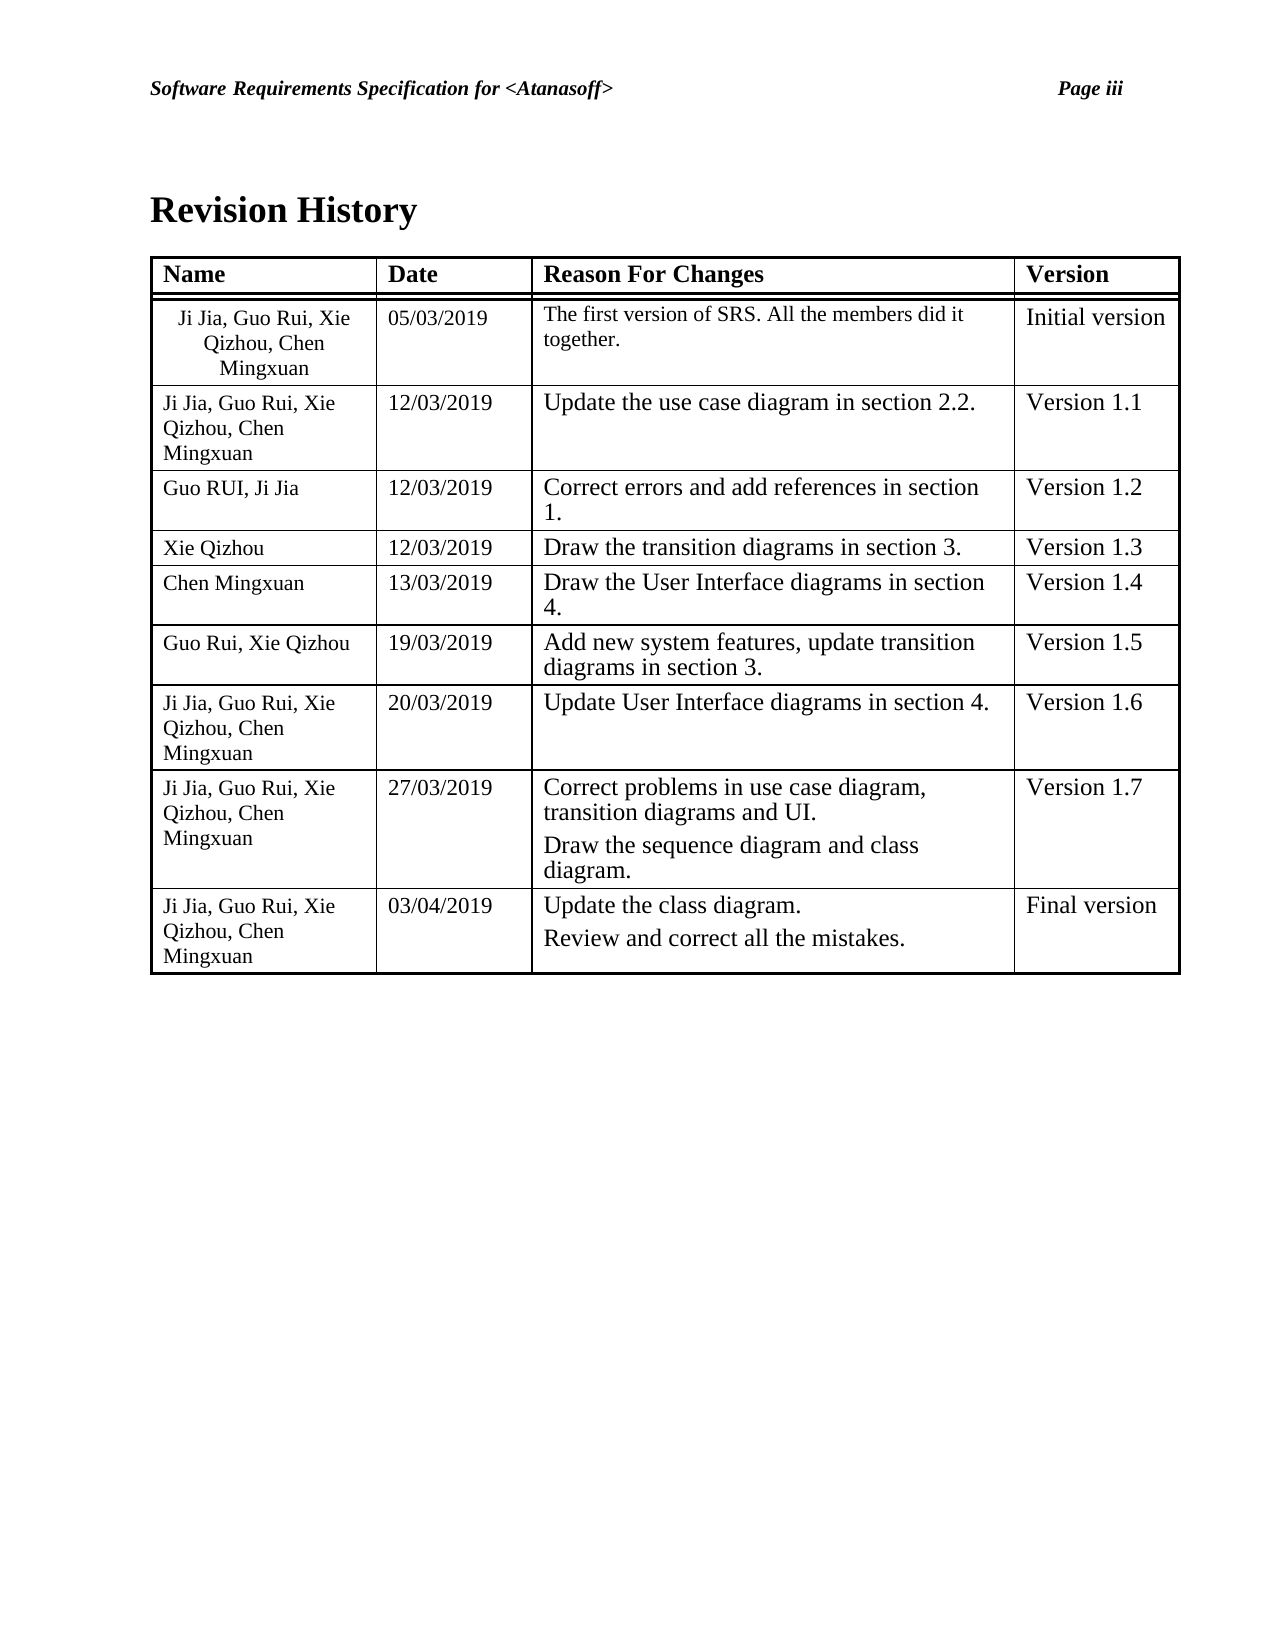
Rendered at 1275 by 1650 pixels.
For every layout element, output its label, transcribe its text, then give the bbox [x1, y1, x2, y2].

table_header Name [153, 259, 376, 292]
table_cell Version 1.3 [1015, 531, 1178, 564]
table_cell 20/03/2019 [377, 686, 531, 769]
table_cell 13/03/2019 [377, 566, 531, 624]
table_cell Ji Jia, Guo Rui, Xie Qizhou, Chen Mingxuan [153, 771, 376, 887]
table_cell Ji Jia, Guo Rui, Xie Qizhou, Chen Mingxuan [153, 686, 376, 769]
table_cell Initial version [1015, 301, 1178, 385]
table_cell 27/03/2019 [377, 771, 531, 887]
table_cell Version 1.7 [1015, 771, 1178, 887]
table_cell Correct errors and add references in section 1. [533, 471, 1014, 529]
table_cell 05/03/2019 [377, 301, 531, 385]
table_cell Draw the User Interface diagrams in section 4. [533, 566, 1014, 624]
table_cell Update the class diagram. Review and correct all the mistakes. [533, 889, 1014, 972]
table_cell Version 1.2 [1015, 471, 1178, 529]
table_cell Version 1.6 [1015, 686, 1178, 769]
table_cell Add new system features, update transition diagrams in section 3. [533, 626, 1014, 684]
table_cell Draw the transition diagrams in section 3. [533, 531, 1014, 564]
table_cell Version 1.4 [1015, 566, 1178, 624]
table_cell Guo Rui, Xie Qizhou [153, 626, 376, 684]
table_header Reason For Changes [533, 259, 1014, 292]
table_cell Ji Jia, Guo Rui, Xie Qizhou, Chen Mingxuan [153, 386, 376, 470]
table_cell Version 1.1 [1015, 386, 1178, 470]
table_cell Final version [1015, 889, 1178, 972]
table_cell Ji Jia, Guo Rui, Xie Qizhou, Chen Mingxuan [153, 889, 376, 972]
table_header Version [1015, 259, 1178, 292]
table_cell Chen Mingxuan [153, 566, 376, 624]
table_cell Xie Qizhou [153, 531, 376, 564]
table_cell Update the use case diagram in section 2.2. [533, 386, 1014, 470]
table_cell 12/03/2019 [377, 386, 531, 470]
table_cell Correct problems in use case diagram, transition diagrams and UI. Draw the sequence diagram and class diagram. [533, 771, 1014, 887]
table_header Date [377, 259, 531, 292]
table_cell 19/03/2019 [377, 626, 531, 684]
text Revision History [150, 187, 1125, 231]
table_cell Guo RUI, Ji Jia [153, 471, 376, 529]
table_cell 03/04/2019 [377, 889, 531, 972]
table_cell Ji Jia, Guo Rui, Xie Qizhou, Chen Mingxuan [153, 301, 376, 385]
table_cell 12/03/2019 [377, 531, 531, 564]
table_cell Update User Interface diagrams in section 4. [533, 686, 1014, 769]
table_cell 12/03/2019 [377, 471, 531, 529]
table_cell Version 1.5 [1015, 626, 1178, 684]
table_cell The first version of SRS. All the members did it together. [533, 301, 1014, 385]
